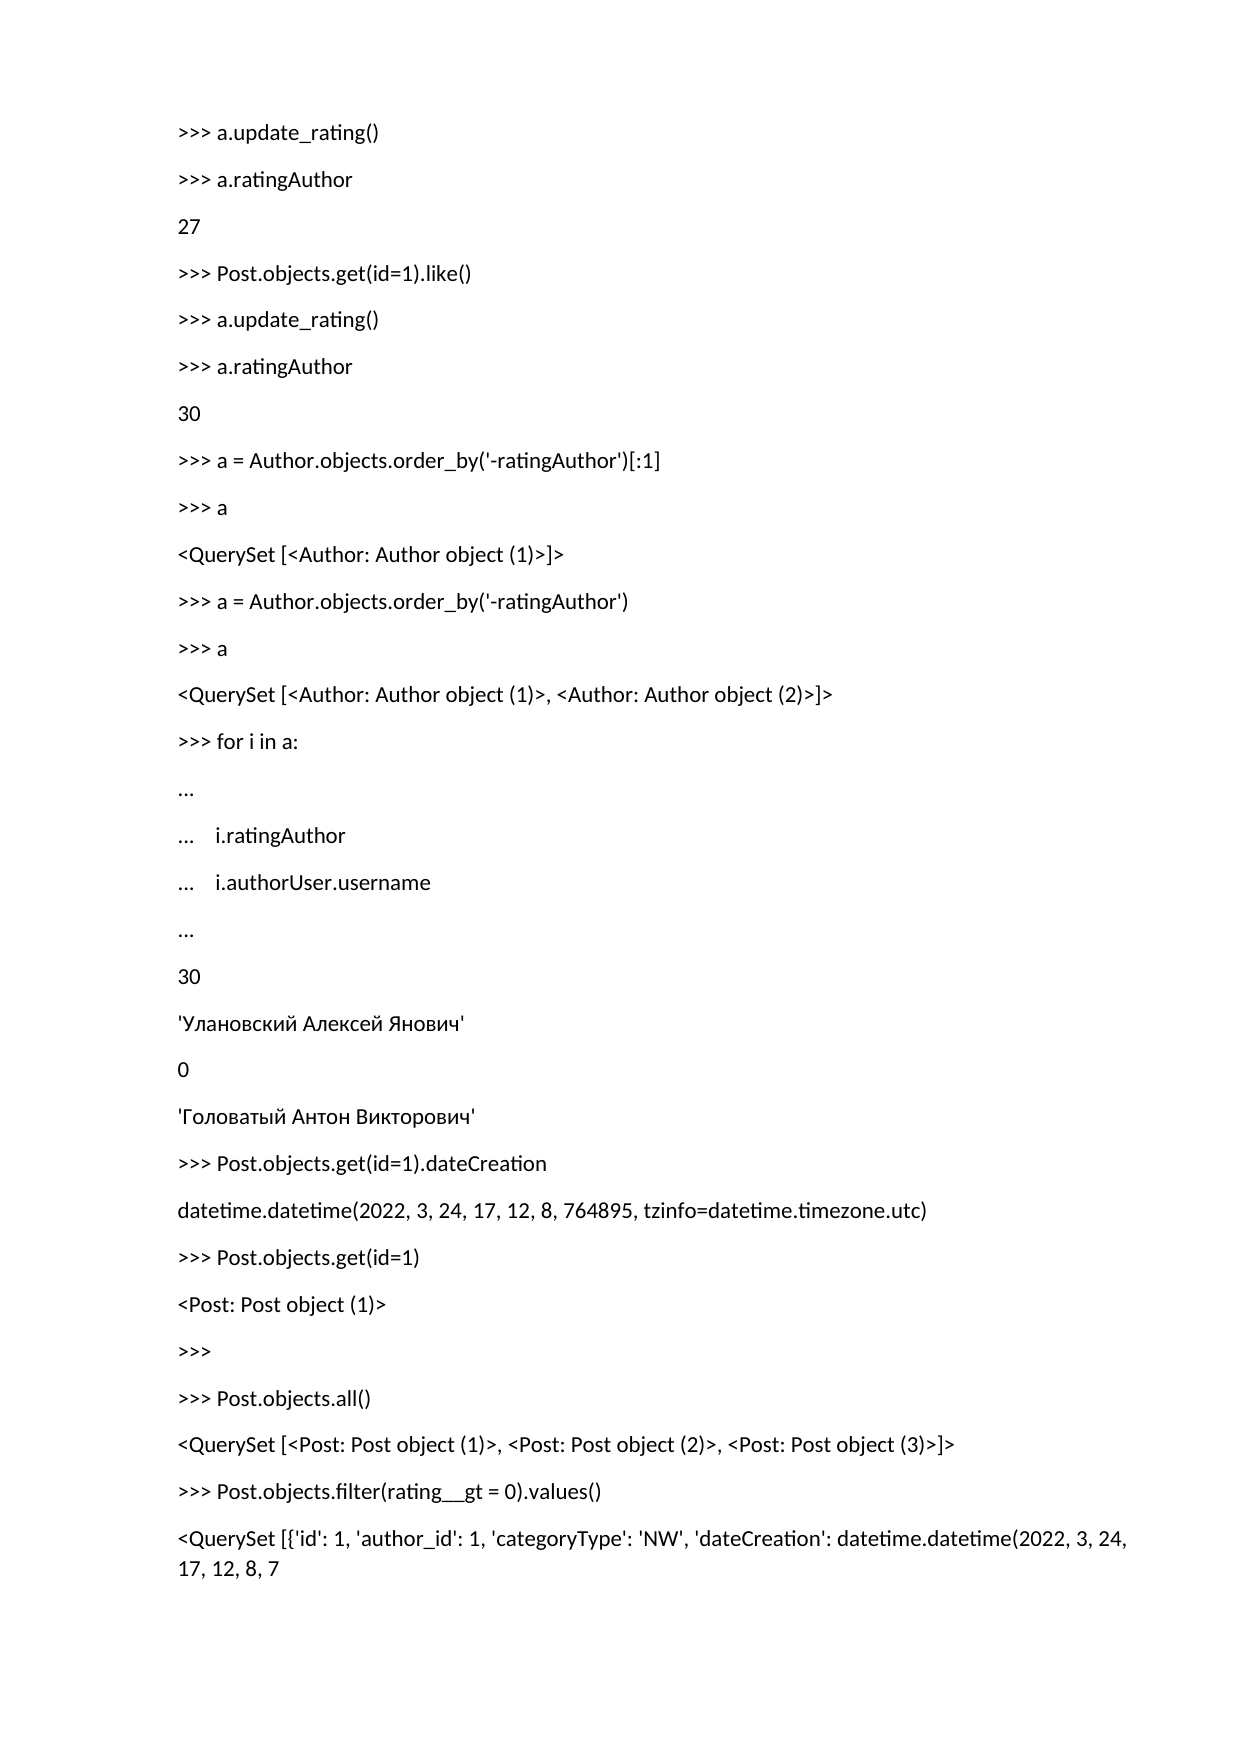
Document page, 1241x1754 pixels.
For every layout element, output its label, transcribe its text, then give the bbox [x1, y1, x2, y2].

text ... [177, 915, 1152, 943]
text ... i.ratingAuthor [177, 821, 1152, 849]
text <QuerySet [<Post: Post object (1)>, <Post: Post object (2)>, <Post: Post object (3)>]> [177, 1431, 1152, 1459]
text >>> a.ratingAuthor [177, 165, 1152, 193]
text >>> Post.objects.get(id=1).like() [177, 259, 1152, 287]
text >>> Post.objects.filter(rating__gt = 0).values() [177, 1477, 1152, 1506]
text 27 [177, 212, 1152, 240]
text ... [177, 774, 1152, 802]
text >>> Post.objects.get(id=1).dateCreation [177, 1149, 1152, 1177]
text >>> a.update_rating() [177, 306, 1152, 334]
text 30 [177, 962, 1152, 990]
text >>> a.update_rating() [177, 118, 1152, 146]
text 'Улановский Алексей Янович' [177, 1009, 1152, 1037]
text >>> Post.objects.all() [177, 1384, 1152, 1412]
text >>> Post.objects.get(id=1) [177, 1243, 1152, 1271]
text >>> a.ratingAuthor [177, 352, 1152, 381]
text 'Головатый Антон Викторович' [177, 1102, 1152, 1131]
text >>> a [177, 634, 1152, 662]
text >>> for i in a: [177, 727, 1152, 756]
text <Post: Post object (1)> [177, 1290, 1152, 1318]
text <QuerySet [<Author: Author object (1)>, <Author: Author object (2)>]> [177, 681, 1152, 709]
text <QuerySet [<Author: Author object (1)>]> [177, 540, 1152, 568]
text >>> a [177, 493, 1152, 521]
text datetime.datetime(2022, 3, 24, 17, 12, 8, 764895, tzinfo=datetime.timezone.utc) [177, 1196, 1152, 1224]
text <QuerySet [{'id': 1, 'author_id': 1, 'categoryType': 'NW', 'dateCreation': datetime.datetime(2022, 3, 24, 17, 12, 8, 7 [177, 1524, 1152, 1583]
text >>> a = Author.objects.order_by('-ratingAuthor') [177, 587, 1152, 615]
text ... i.authorUser.username [177, 868, 1152, 896]
text 0 [177, 1056, 1152, 1084]
text >>> a = Author.objects.order_by('-ratingAuthor')[:1] [177, 446, 1152, 474]
text >>> [177, 1337, 1152, 1365]
text 30 [177, 399, 1152, 427]
